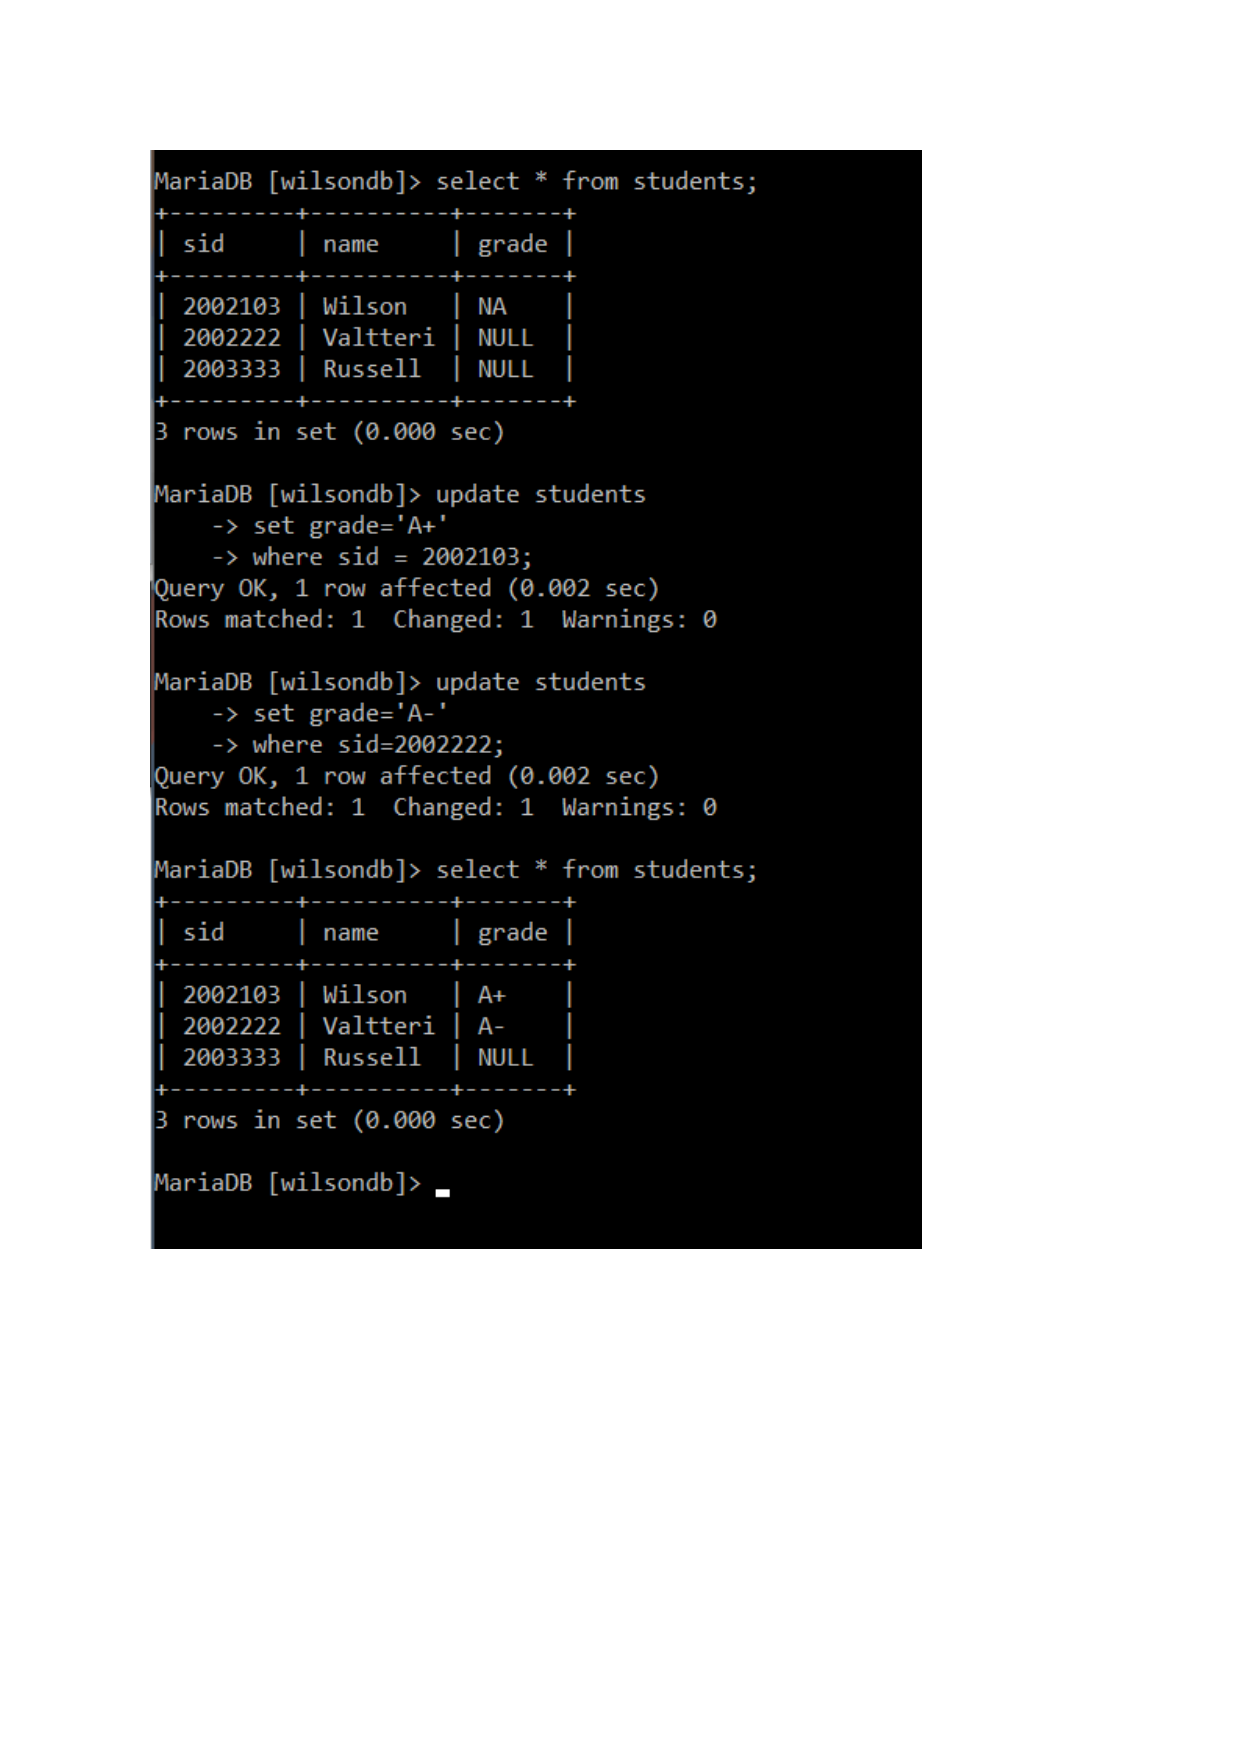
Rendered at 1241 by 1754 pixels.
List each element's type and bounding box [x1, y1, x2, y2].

picture [150, 150, 922, 1249]
